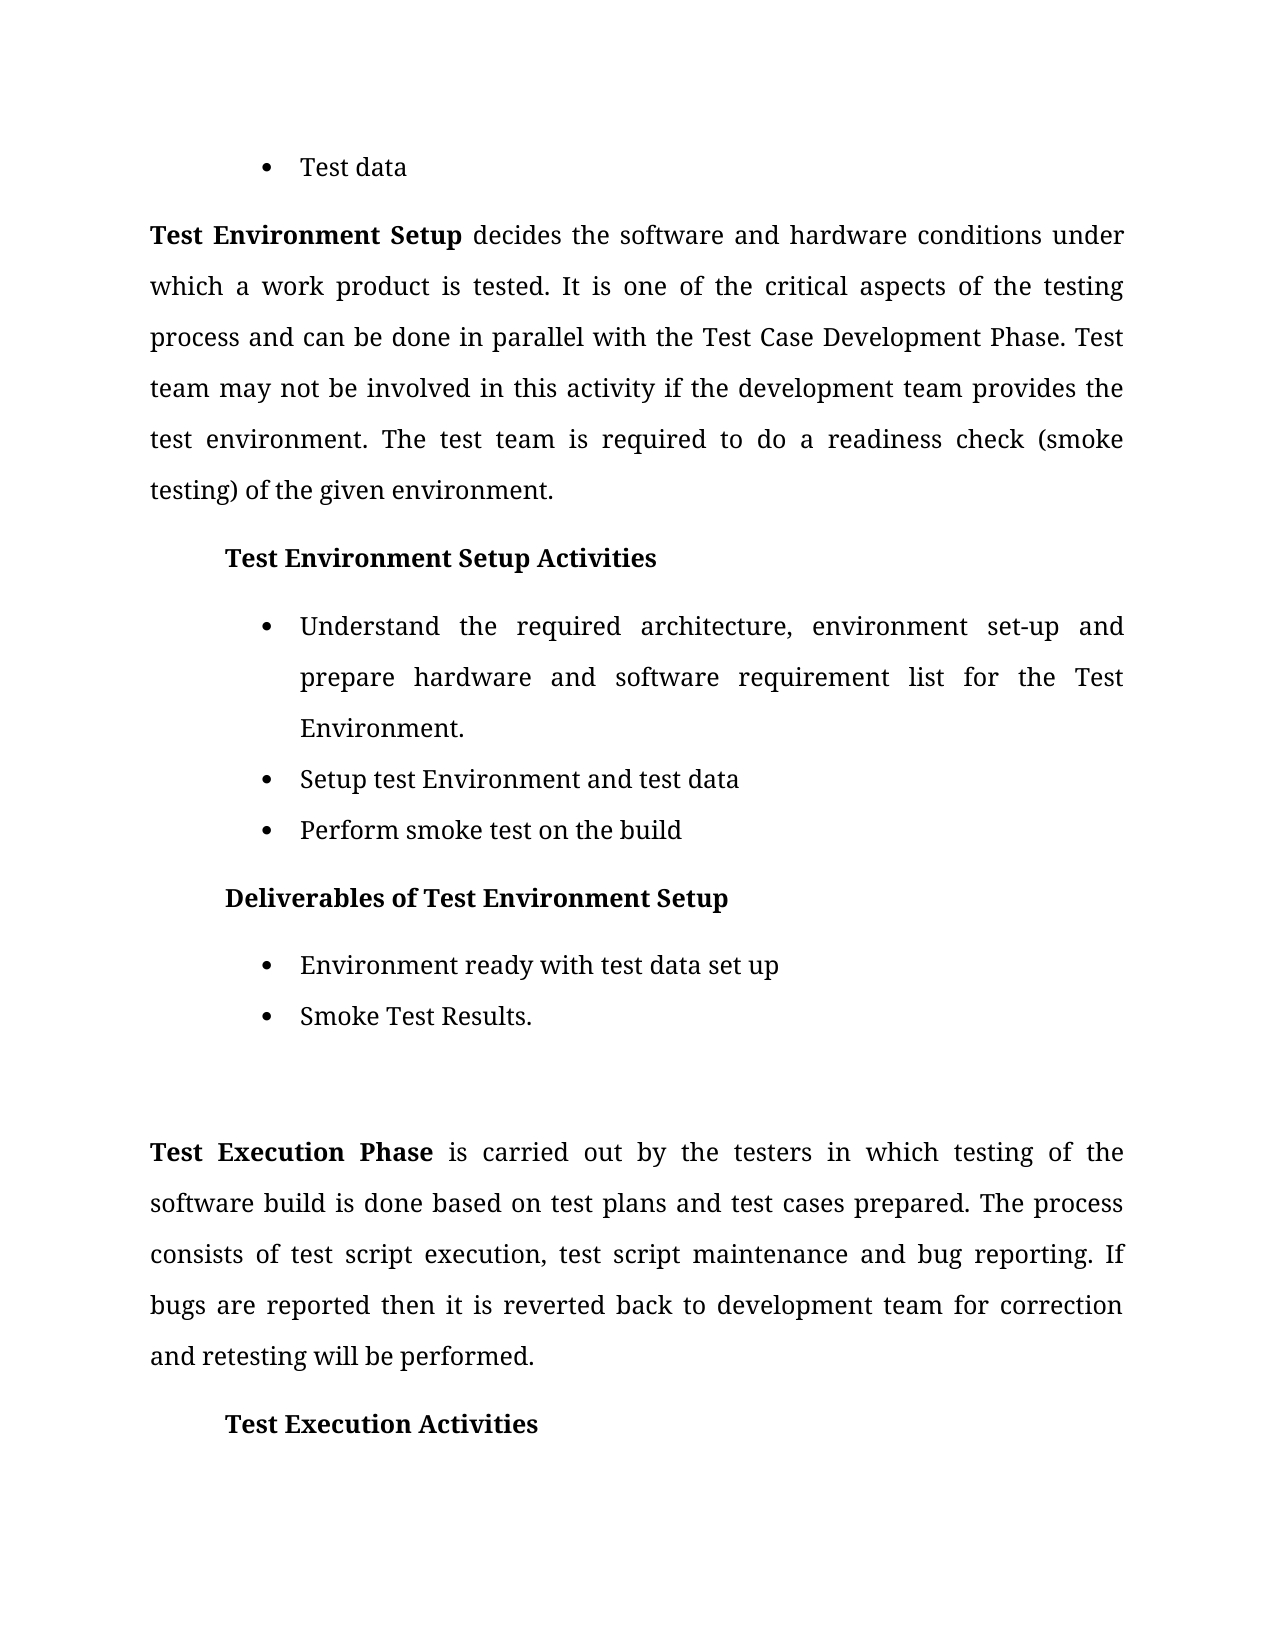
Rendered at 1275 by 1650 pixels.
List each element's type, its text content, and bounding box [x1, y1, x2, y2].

text Test Environment Setup Activities [225, 541, 1125, 575]
text Deliverables of Test Environment Setup [225, 880, 1125, 914]
list Perform smoke test on the build [262, 812, 1125, 847]
list Environment ready with test data set up [262, 948, 1125, 982]
list Understand the required architecture, environment set-up and prepare hardware and software requirement list for the Test Environment. [262, 608, 1125, 744]
text Test Environment Setup decides the software and hardware conditions under which a work product is tested. It is one of the critical aspects of the testing process and can be done in parallel with the Test Case Development Phase. Test team may not be involved in this activity if the development team provides the test environment. The test team is required to do a readiness check (smoke testing) of the given environment. [150, 218, 1125, 507]
list Setup test Environment and test data [262, 761, 1125, 796]
list Smoke Test Results. [262, 999, 1125, 1033]
list Test data [262, 150, 1125, 184]
text Test Execution Activities [225, 1406, 1125, 1440]
text Test Execution Phase is carried out by the testers in which testing of the software build is done based on test plans and test cases prepared. The process consists of test script execution, test script maintenance and bug reporting. If bugs are reported then it is reverted back to development team for correction and retesting will be performed. [150, 1134, 1125, 1373]
